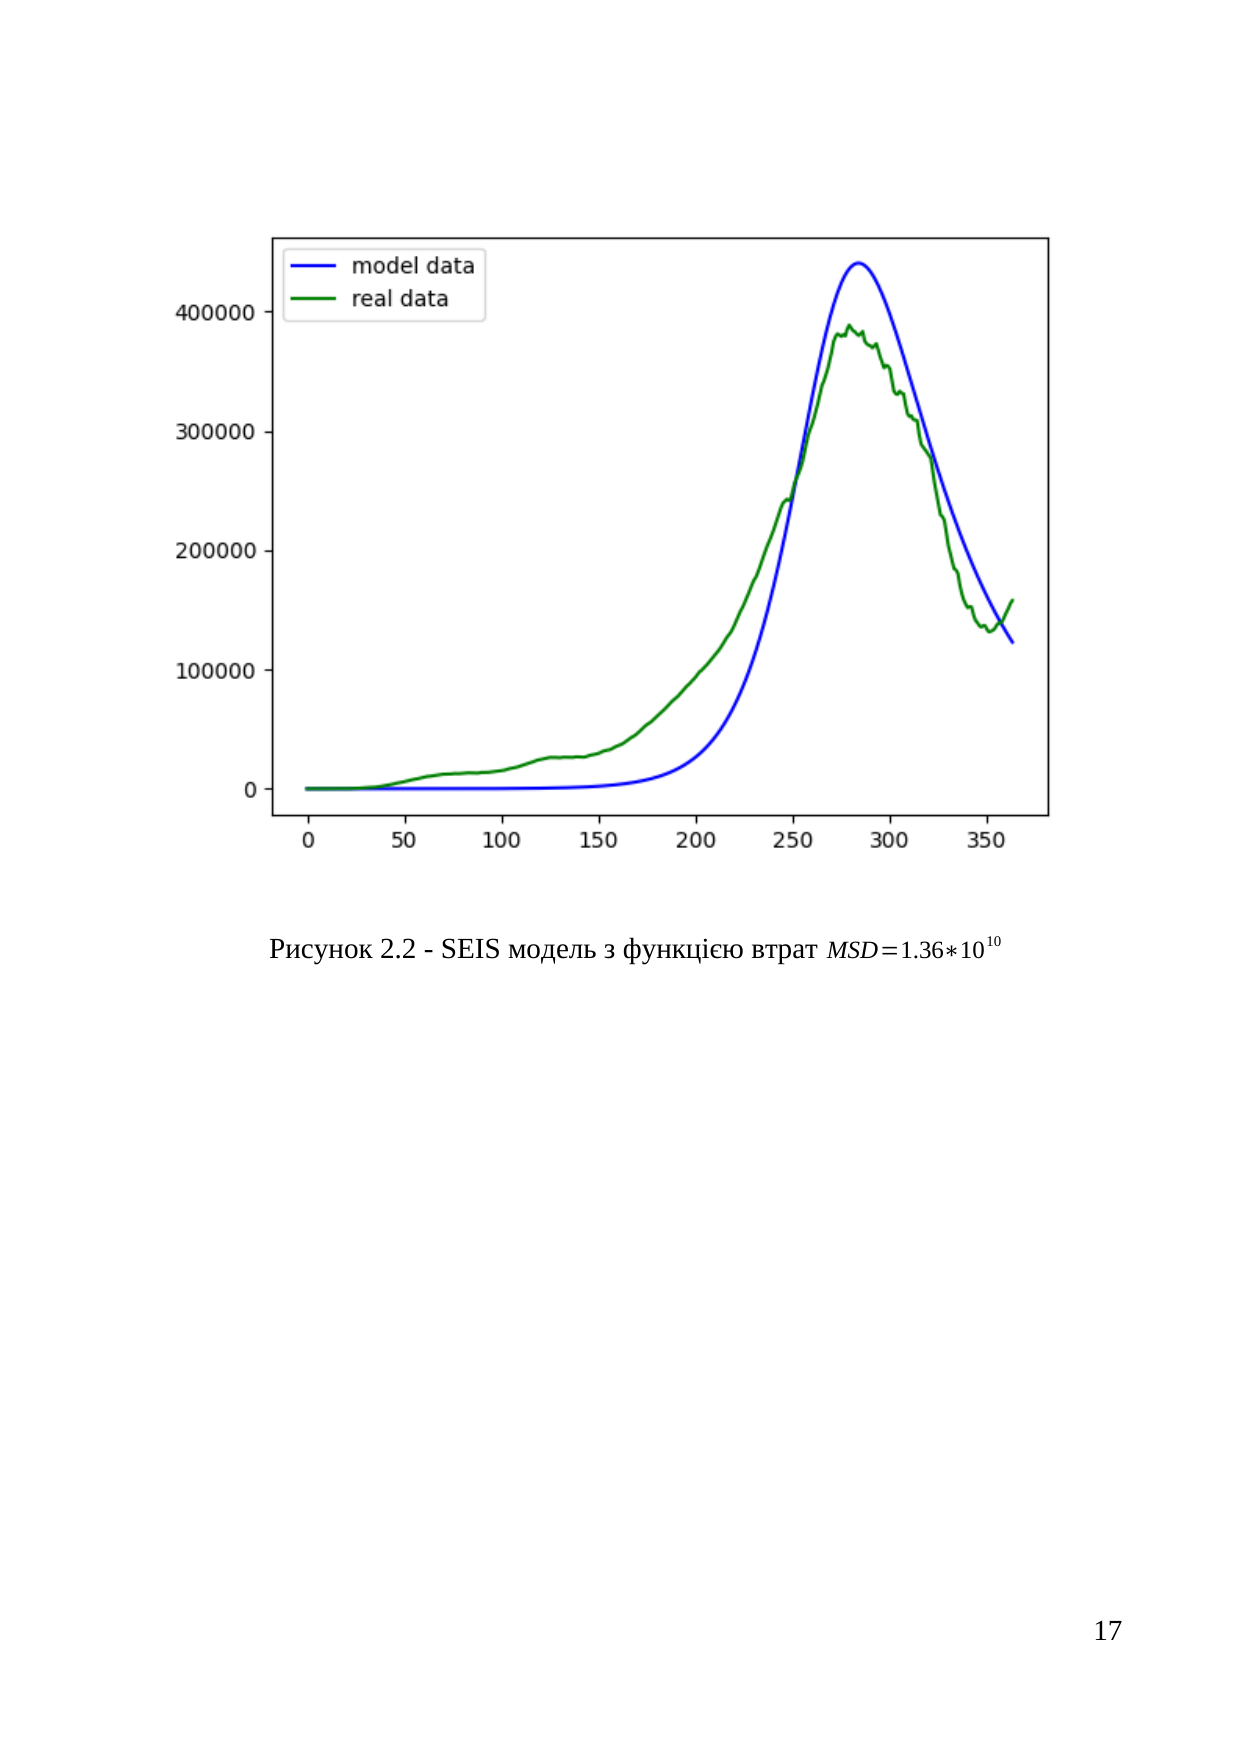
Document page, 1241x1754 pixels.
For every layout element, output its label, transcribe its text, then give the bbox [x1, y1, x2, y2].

picture [147, 147, 1148, 898]
text Рисунок 2.2 - SEIS модель з функцією втрат [148, 931, 1122, 965]
